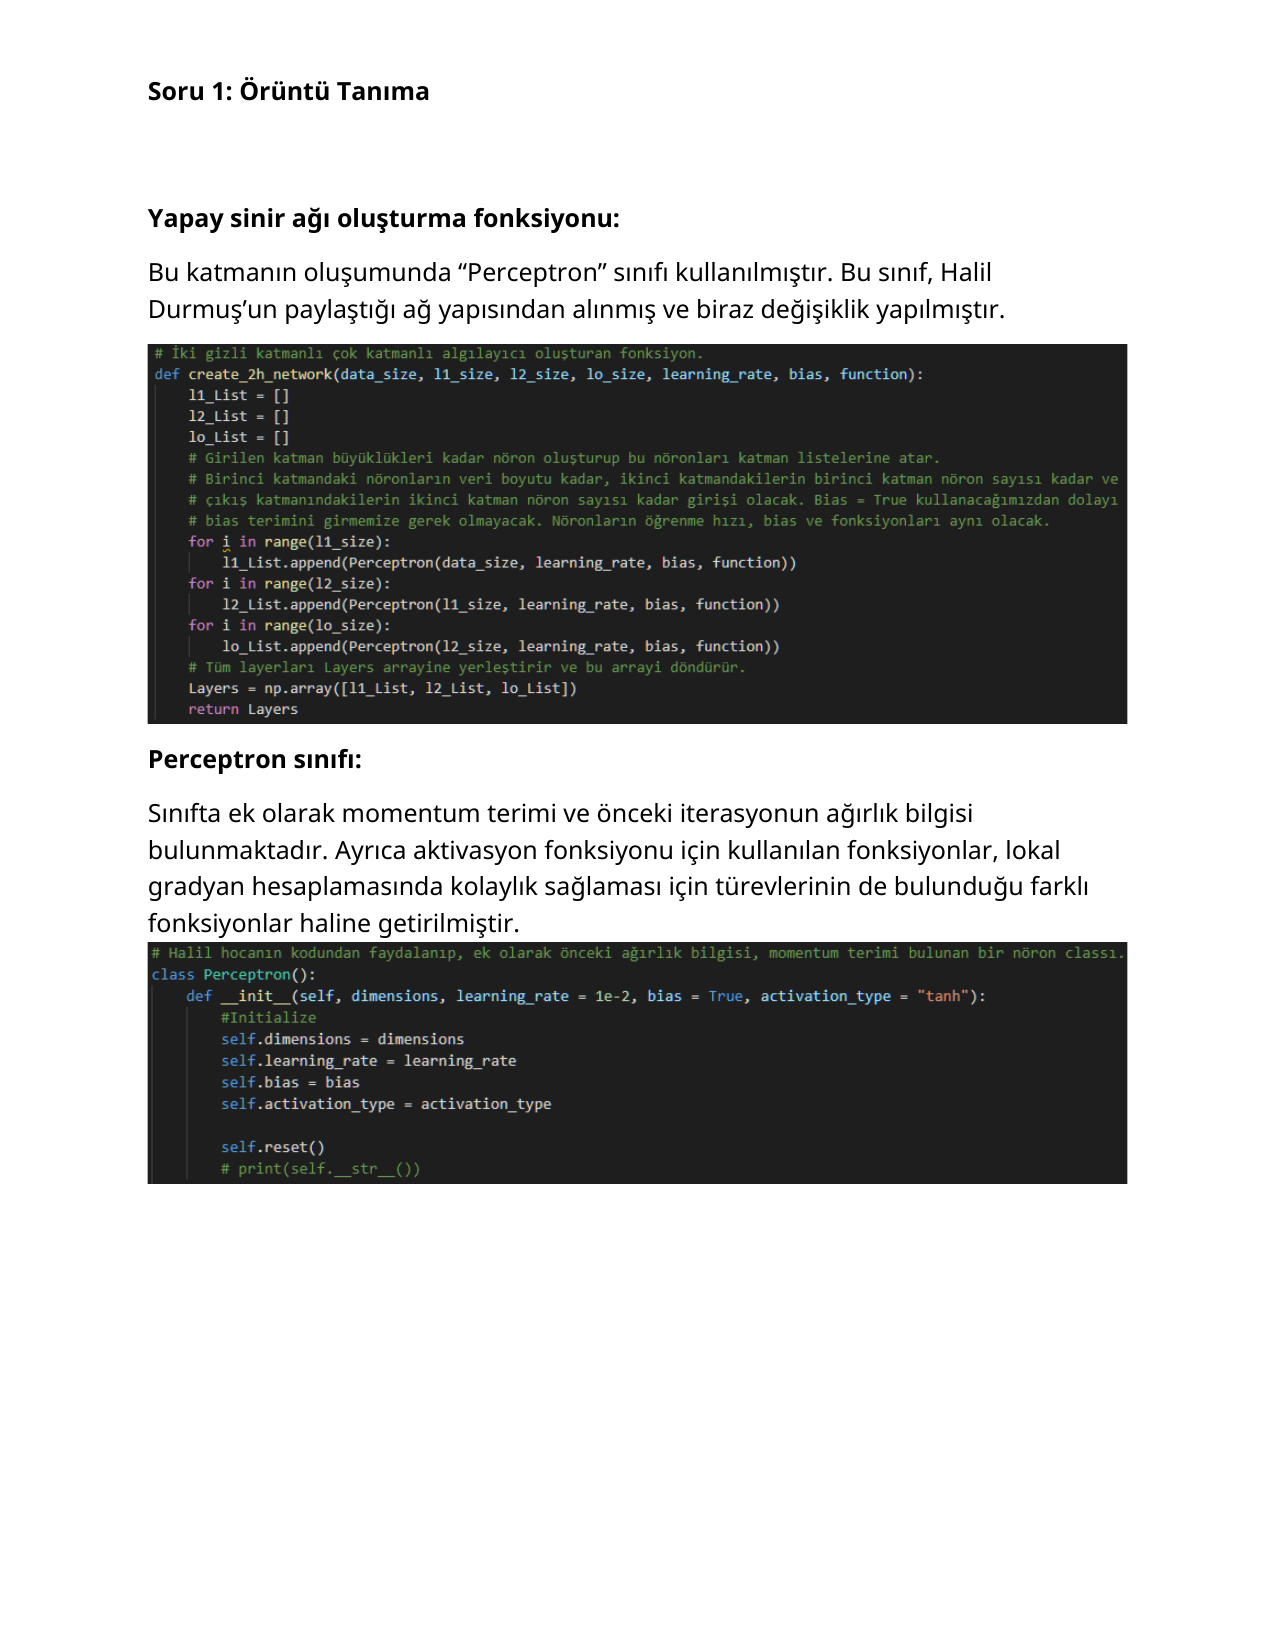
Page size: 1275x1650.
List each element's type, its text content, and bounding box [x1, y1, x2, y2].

text Yapay sinir ağı oluşturma fonksiyonu: [148, 201, 1127, 235]
text Perceptron sınıfı: [148, 742, 1127, 776]
text Sınıfta ek olarak momentum terimi ve önceki iterasyonun ağırlık bilgisi bulunmaktadır. Ayrıca aktivasyon fonksiyonu için kullanılan fonksiyonlar, lokal gradyan hesaplamasında kolaylık sağlaması için türevlerinin de bulunduğu farklı fonksiyonlar haline getirilmiştir. [148, 796, 1127, 942]
text Bu katmanın oluşumunda “Perceptron” sınıfı kullanılmıştır. Bu sınıf, Halil Durmuş’un paylaştığı ağ yapısından alınmış ve biraz değişiklik yapılmıştır. [148, 254, 1127, 325]
picture [147, 942, 1128, 1184]
picture [147, 344, 1128, 724]
